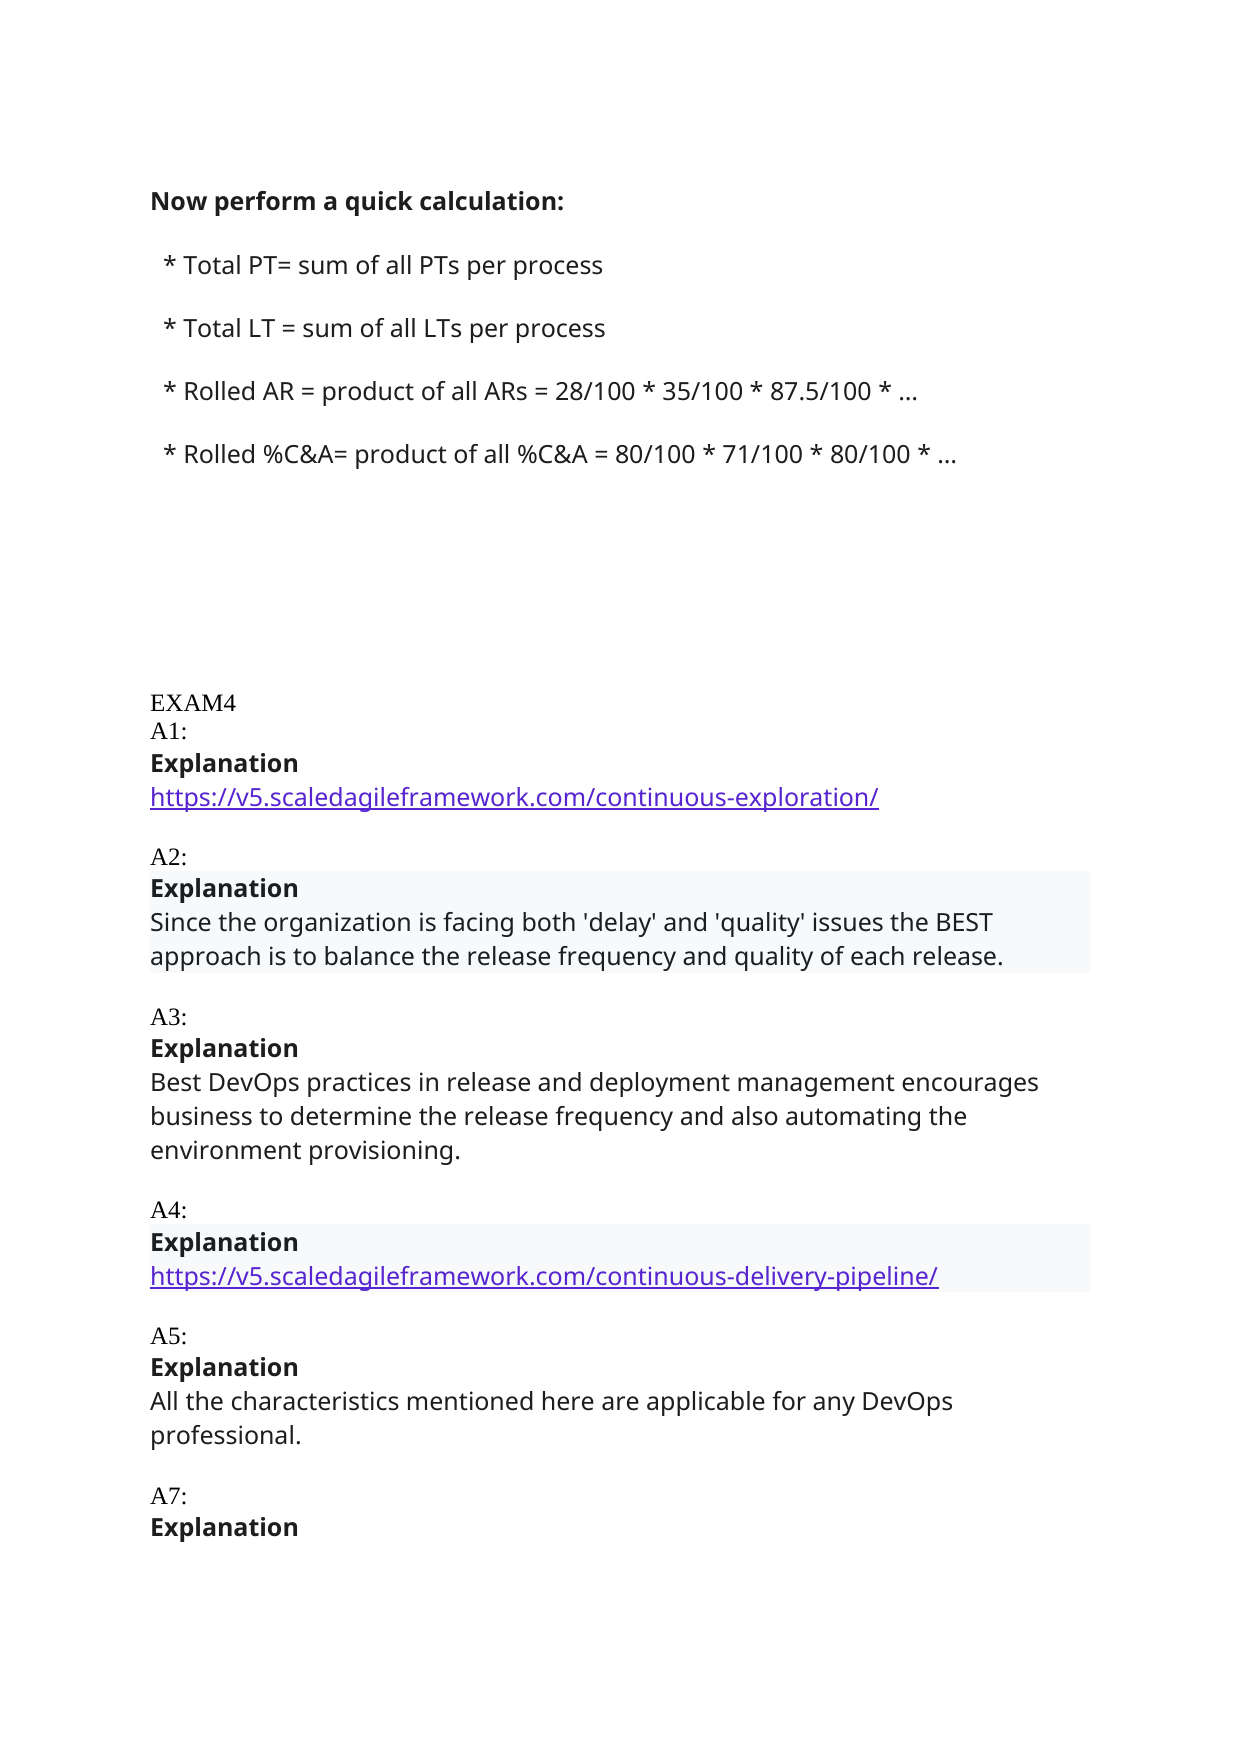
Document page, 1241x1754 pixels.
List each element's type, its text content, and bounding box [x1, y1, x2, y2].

text A7: [150, 1481, 1090, 1509]
text * Rolled AR = product of all ARs = 28/100 * 35/100 * 87.5/100 * … [150, 374, 1090, 408]
text Now perform a quick calculation: [150, 184, 1090, 218]
text * Rolled %C&A= product of all %C&A = 80/100 * 71/100 * 80/100 * … [150, 437, 1090, 471]
subtitle Explanation [150, 745, 1090, 779]
subtitle Explanation [150, 1224, 1090, 1258]
subtitle Explanation [150, 1509, 1090, 1544]
text Since the organization is facing both 'delay' and 'quality' issues the BEST approach is to balance the release frequency and quality of each release. [150, 905, 1090, 973]
text Explanation [150, 871, 1090, 905]
text A1: [150, 716, 1090, 745]
subtitle Explanation [150, 1350, 1090, 1384]
text A5: [150, 1321, 1090, 1350]
text https://v5.scaledagileframework.com/continuous-delivery-pipeline/ [150, 1258, 1090, 1292]
text * Total PT= sum of all PTs per process [150, 247, 1090, 281]
text * Total LT = sum of all LTs per process [150, 311, 1090, 344]
text A4: [150, 1196, 1090, 1224]
subtitle Explanation [150, 1031, 1090, 1064]
text https://v5.scaledagileframework.com/continuous-exploration/ [150, 779, 1090, 813]
text All the characteristics mentioned here are applicable for any DevOps professional. [150, 1384, 1090, 1452]
text A2: [150, 842, 1090, 871]
text EXAM4 [150, 688, 1090, 716]
text Best DevOps practices in release and deployment management encourages business to determine the release frequency and also automating the environment provisioning. [150, 1064, 1090, 1167]
text A3: [150, 1002, 1090, 1031]
